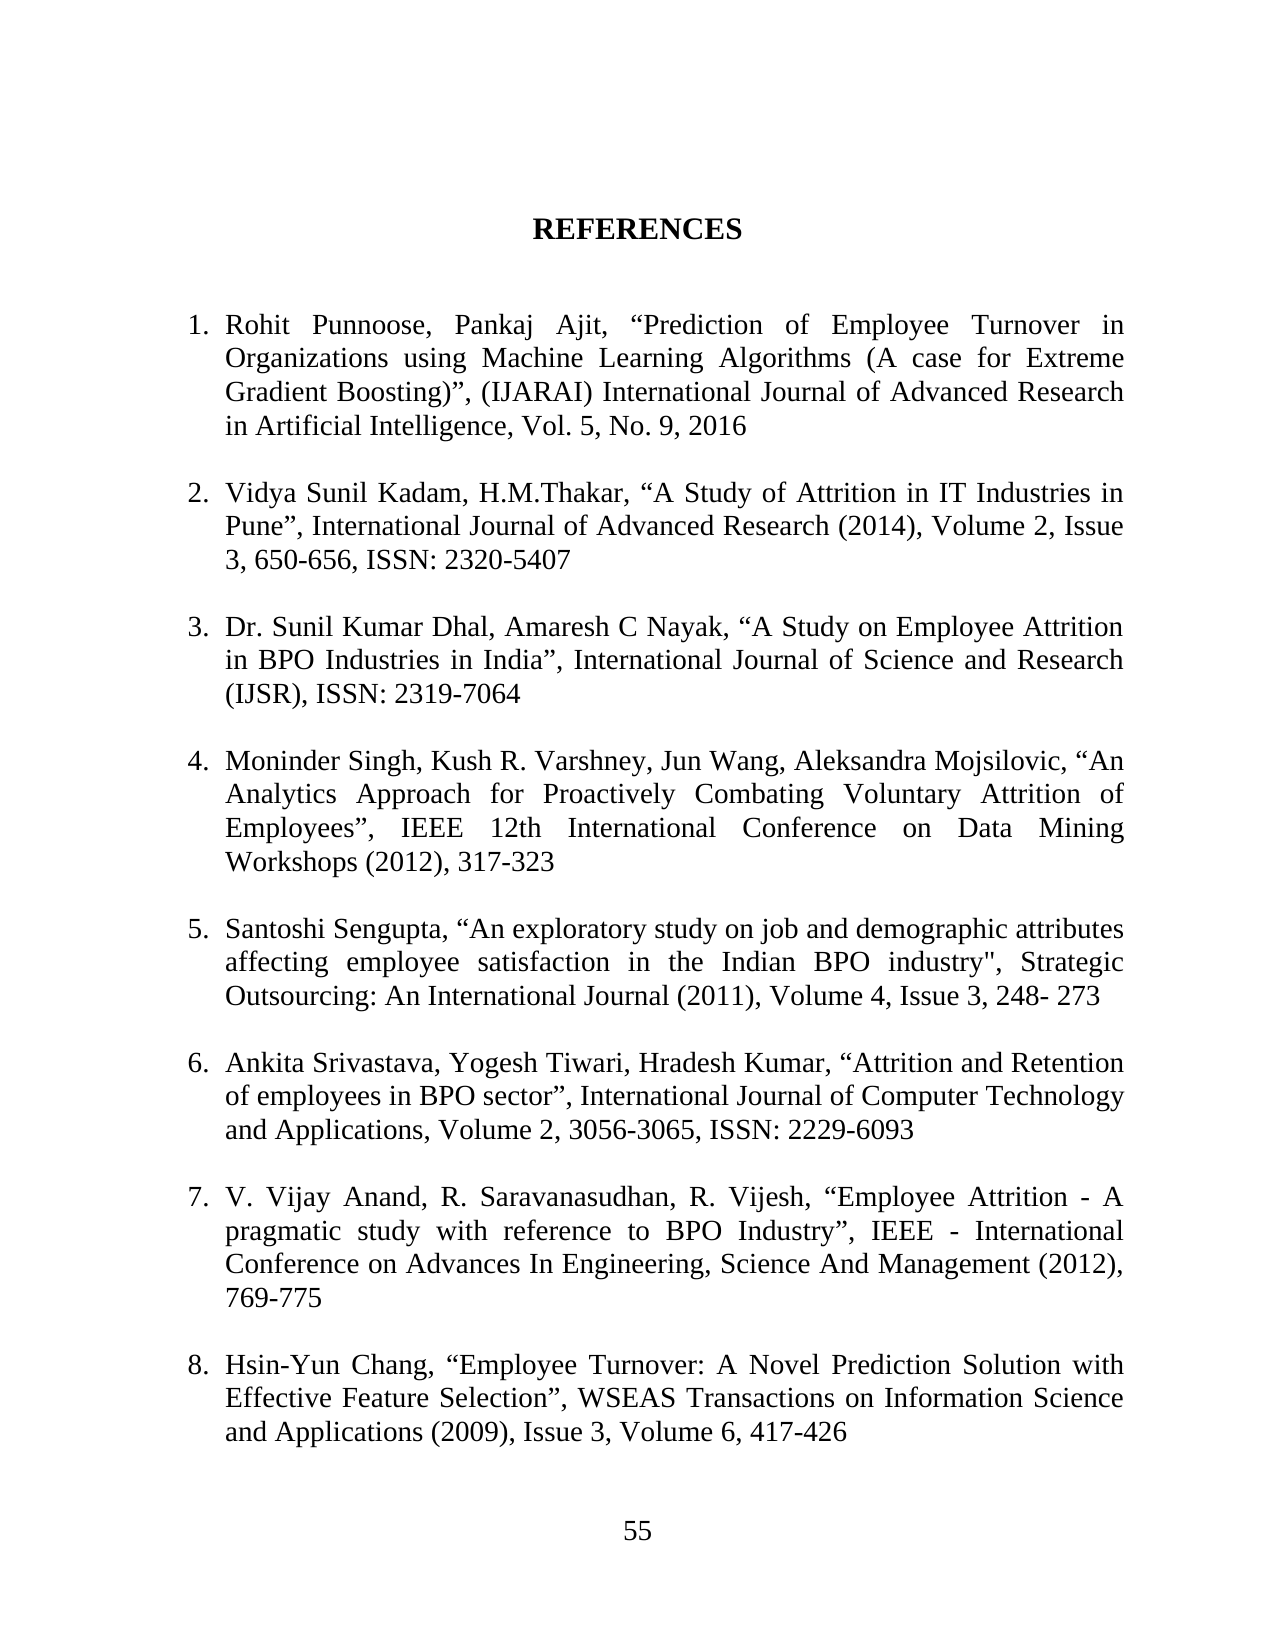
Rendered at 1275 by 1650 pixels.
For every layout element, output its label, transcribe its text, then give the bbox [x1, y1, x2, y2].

list Moninder Singh, Kush R. Varshney, Jun Wang, Aleksandra Mojsilovic, “An Analytics Approach for Proactively Combating Voluntary Attrition of Employees”, IEEE 12th International Conference on Data Mining Workshops (2012), 317-323 [187, 743, 1125, 877]
list Hsin-Yun Chang, “Employee Turnover: A Novel Prediction Solution with Effective Feature Selection”, WSEAS Transactions on Information Science and Applications (2009), Issue 3, Volume 6, 417-426 [187, 1347, 1125, 1447]
list Dr. Sunil Kumar Dhal, Amaresh C Nayak, “A Study on Employee Attrition in BPO Industries in India”, International Journal of Science and Research (IJSR), ISSN: 2319-7064 [187, 609, 1125, 709]
list Vidya Sunil Kadam, H.M.Thakar, “A Study of Attrition in IT Industries in Pune”, International Journal of Advanced Research (2014), Volume 2, Issue 3, 650-656, ISSN: 2320-5407 [187, 475, 1125, 575]
list Santoshi Sengupta, “An exploratory study on job and demographic attributes affecting employee satisfaction in the Indian BPO industry", Strategic Outsourcing: An International Journal (2011), Volume 4, Issue 3, 248- 273 [187, 911, 1125, 1011]
list Rohit Punnoose, Pankaj Ajit, “Prediction of Employee Turnover in Organizations using Machine Learning Algorithms (A case for Extreme Gradient Boosting)”, (IJARAI) International Journal of Advanced Research in Artificial Intelligence, Vol. 5, No. 9, 2016 [187, 307, 1125, 441]
list Ankita Srivastava, Yogesh Tiwari, Hradesh Kumar, “Attrition and Retention of employees in BPO sector”, International Journal of Computer Technology and Applications, Volume 2, 3056-3065, ISSN: 2229-6093 [187, 1045, 1125, 1146]
text REFERENCES [150, 210, 1125, 246]
list V. Vijay Anand, R. Saravanasudhan, R. Vijesh, “Employee Attrition - A pragmatic study with reference to BPO Industry”, IEEE - International Conference on Advances In Engineering, Science And Management (2012), 769-775 [187, 1179, 1125, 1313]
